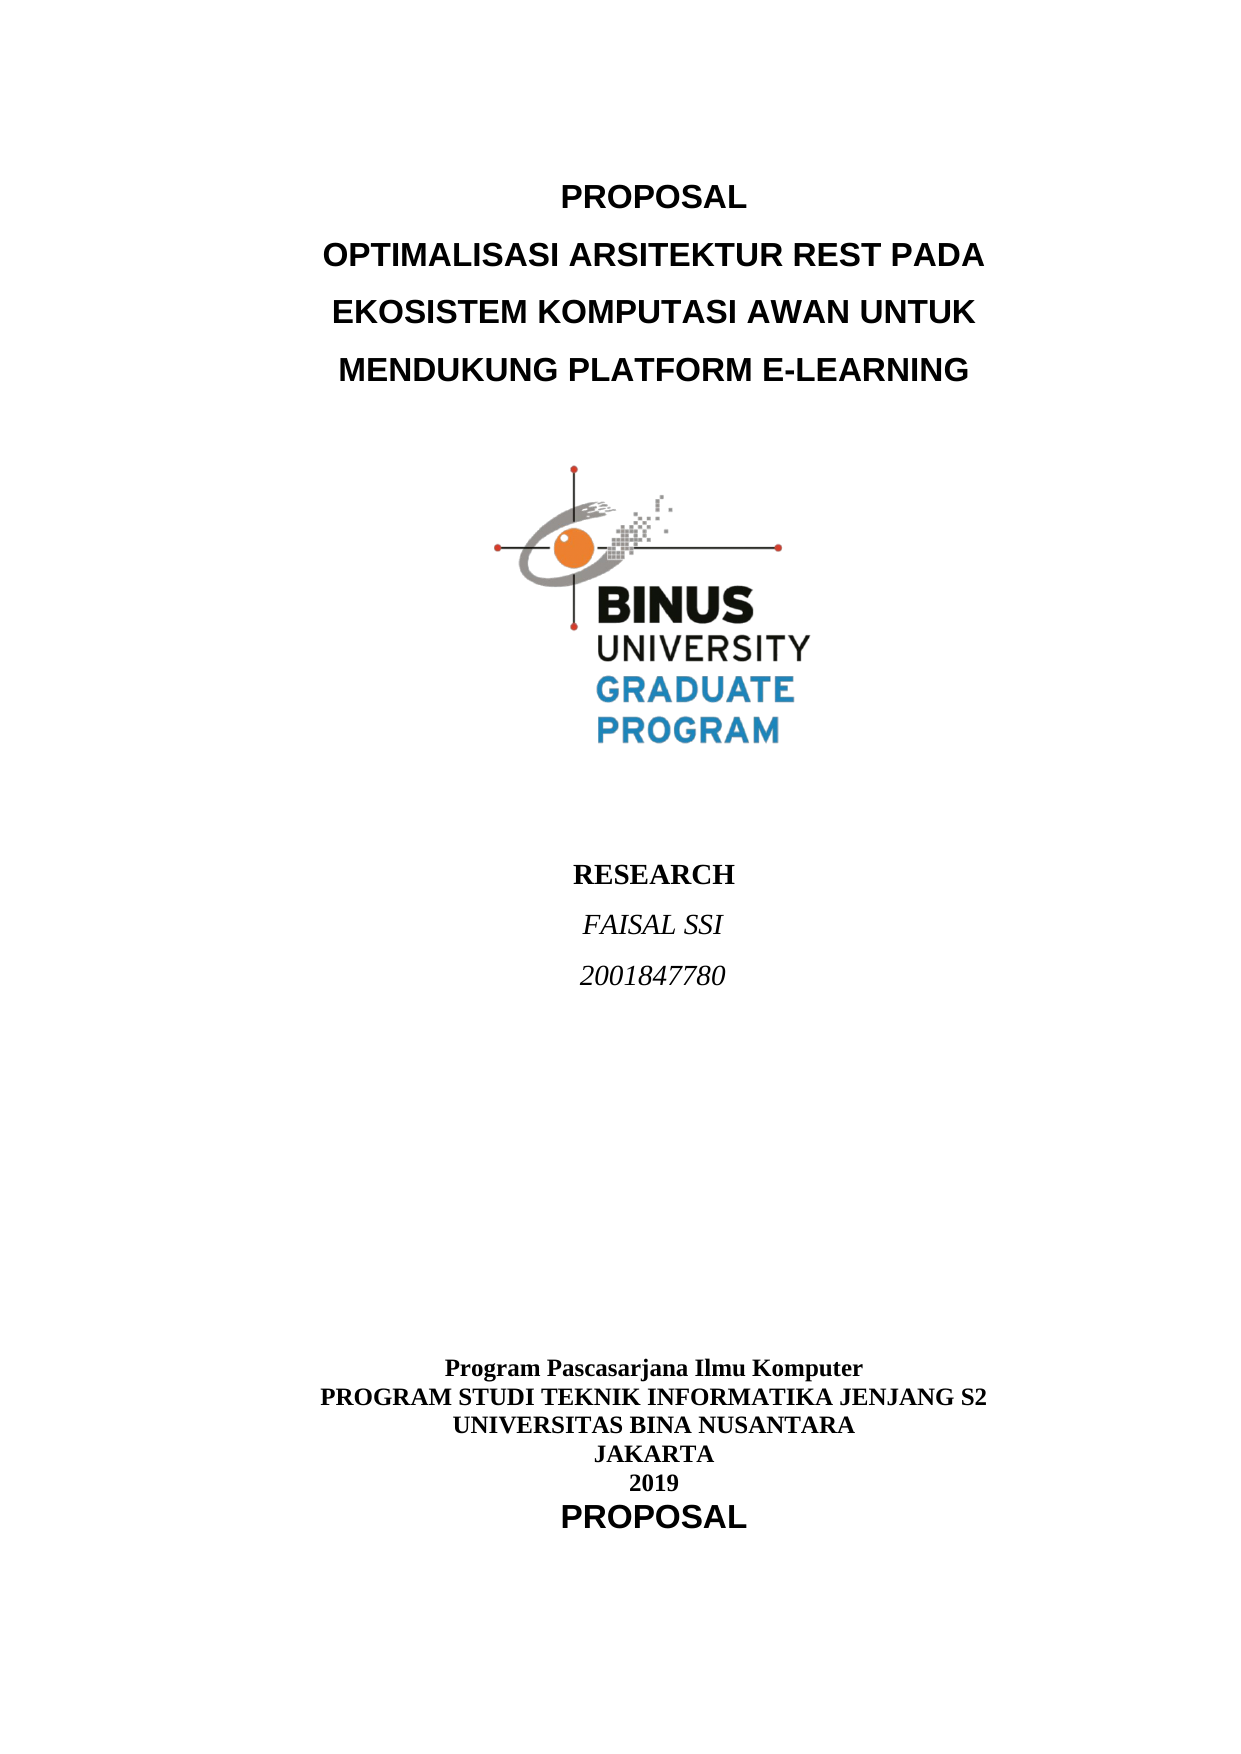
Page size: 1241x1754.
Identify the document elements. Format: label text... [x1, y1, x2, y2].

text PROPOSAL [244, 177, 1063, 215]
text JAKARTA [244, 1439, 1063, 1468]
text FAISAL SSI [244, 907, 1063, 941]
picture [457, 407, 851, 800]
text Program Pascasarjana Ilmu Komputer [244, 1353, 1063, 1382]
text 2019 [244, 1468, 1063, 1497]
text OPTIMALISASI ARSITEKTUR REST PADA EKOSISTEM KOMPUTASI AWAN UNTUK MENDUKUNG PLATFORM E-LEARNING [244, 234, 1063, 388]
text 2001847780 [244, 958, 1063, 991]
text PROPOSAL [244, 1497, 1063, 1535]
text PROGRAM STUDI TEKNIK INFORMATIKA JENJANG S2 [244, 1382, 1063, 1411]
text RESEARCH [244, 857, 1063, 891]
text UNIVERSITAS BINA NUSANTARA [244, 1411, 1063, 1439]
